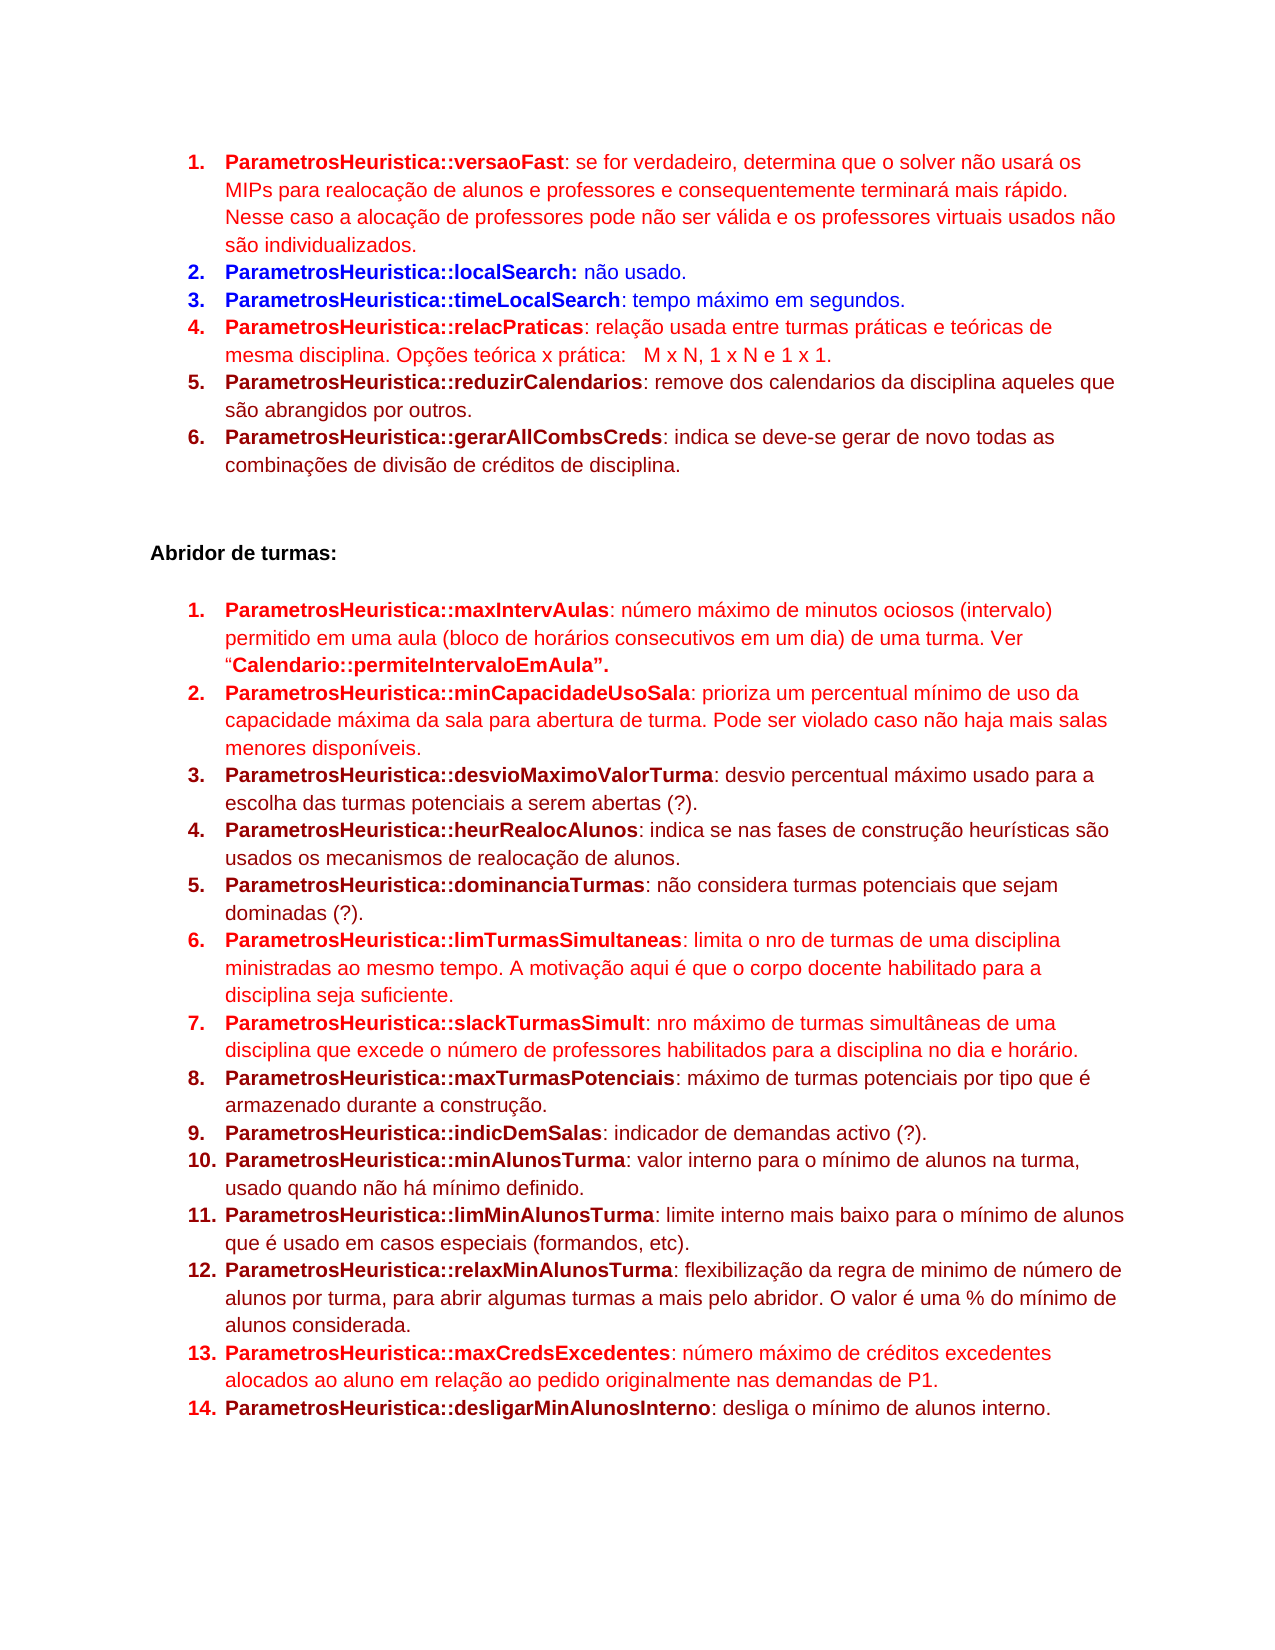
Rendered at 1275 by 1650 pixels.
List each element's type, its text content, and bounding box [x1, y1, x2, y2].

text Abridor de turmas: [150, 540, 1125, 564]
list ParametrosHeuristica::maxIntervAulas: número máximo de minutos ociosos (intervalo) permitido em uma aula (bloco de horários consecutivos em um dia) de uma turma. Ver “Calendario::permiteIntervaloEmAula”. [188, 598, 1125, 677]
list ParametrosHeuristica::localSearch: não usado. [188, 260, 1125, 284]
list ParametrosHeuristica::maxTurmasPotenciais: máximo de turmas potenciais por tipo que é armazenado durante a construção. [188, 1066, 1125, 1117]
list ParametrosHeuristica::timeLocalSearch: tempo máximo em segundos. [188, 287, 1125, 311]
list ParametrosHeuristica::versaoFast: se for verdadeiro, determina que o solver não usará os MIPs para realocação de alunos e professores e consequentemente terminará mais rápido. Nesse caso a alocação de professores pode não ser válida e os professores virtuais usados não são individualizados. [188, 150, 1125, 256]
list ParametrosHeuristica::relaxMinAlunosTurma: flexibilização da regra de minimo de número de alunos por turma, para abrir algumas turmas a mais pelo abridor. O valor é uma % do mínimo de alunos considerada. [188, 1258, 1125, 1337]
list ParametrosHeuristica::slackTurmasSimult: nro máximo de turmas simultâneas de uma disciplina que excede o número de professores habilitados para a disciplina no dia e horário. [188, 1011, 1125, 1062]
list ParametrosHeuristica::limMinAlunosTurma: limite interno mais baixo para o mínimo de alunos que é usado em casos especiais (formandos, etc). [188, 1203, 1125, 1254]
list ParametrosHeuristica::dominanciaTurmas: não considera turmas potenciais que sejam dominadas (?). [188, 873, 1125, 924]
list ParametrosHeuristica::heurRealocAlunos: indica se nas fases de construção heurísticas são usados os mecanismos de realocação de alunos. [188, 818, 1125, 869]
list ParametrosHeuristica::gerarAllCombsCreds: indica se deve-se gerar de novo todas as combinações de divisão de créditos de disciplina. [188, 425, 1125, 476]
list ParametrosHeuristica::desligarMinAlunosInterno: desliga o mínimo de alunos interno. [188, 1396, 1125, 1419]
list ParametrosHeuristica::relacPraticas: relação usada entre turmas práticas e teóricas de mesma disciplina. Opções teórica x prática: M x N, 1 x N e 1 x 1. [188, 315, 1125, 366]
list ParametrosHeuristica::maxCredsExcedentes: número máximo de créditos excedentes alocados ao aluno em relação ao pedido originalmente nas demandas de P1. [188, 1341, 1125, 1392]
list ParametrosHeuristica::minCapacidadeUsoSala: prioriza um percentual mínimo de uso da capacidade máxima da sala para abertura de turma. Pode ser violado caso não haja mais salas menores disponíveis. [188, 681, 1125, 759]
list ParametrosHeuristica::limTurmasSimultaneas: limita o nro de turmas de uma disciplina ministradas ao mesmo tempo. A motivação aqui é que o corpo docente habilitado para a disciplina seja suficiente. [188, 928, 1125, 1007]
list ParametrosHeuristica::indicDemSalas: indicador de demandas activo (?). [188, 1121, 1125, 1144]
list ParametrosHeuristica::desvioMaximoValorTurma: desvio percentual máximo usado para a escolha das turmas potenciais a serem abertas (?). [188, 763, 1125, 814]
list ParametrosHeuristica::reduzirCalendarios: remove dos calendarios da disciplina aqueles que são abrangidos por outros. [188, 370, 1125, 421]
list ParametrosHeuristica::minAlunosTurma: valor interno para o mínimo de alunos na turma, usado quando não há mínimo definido. [188, 1148, 1125, 1199]
